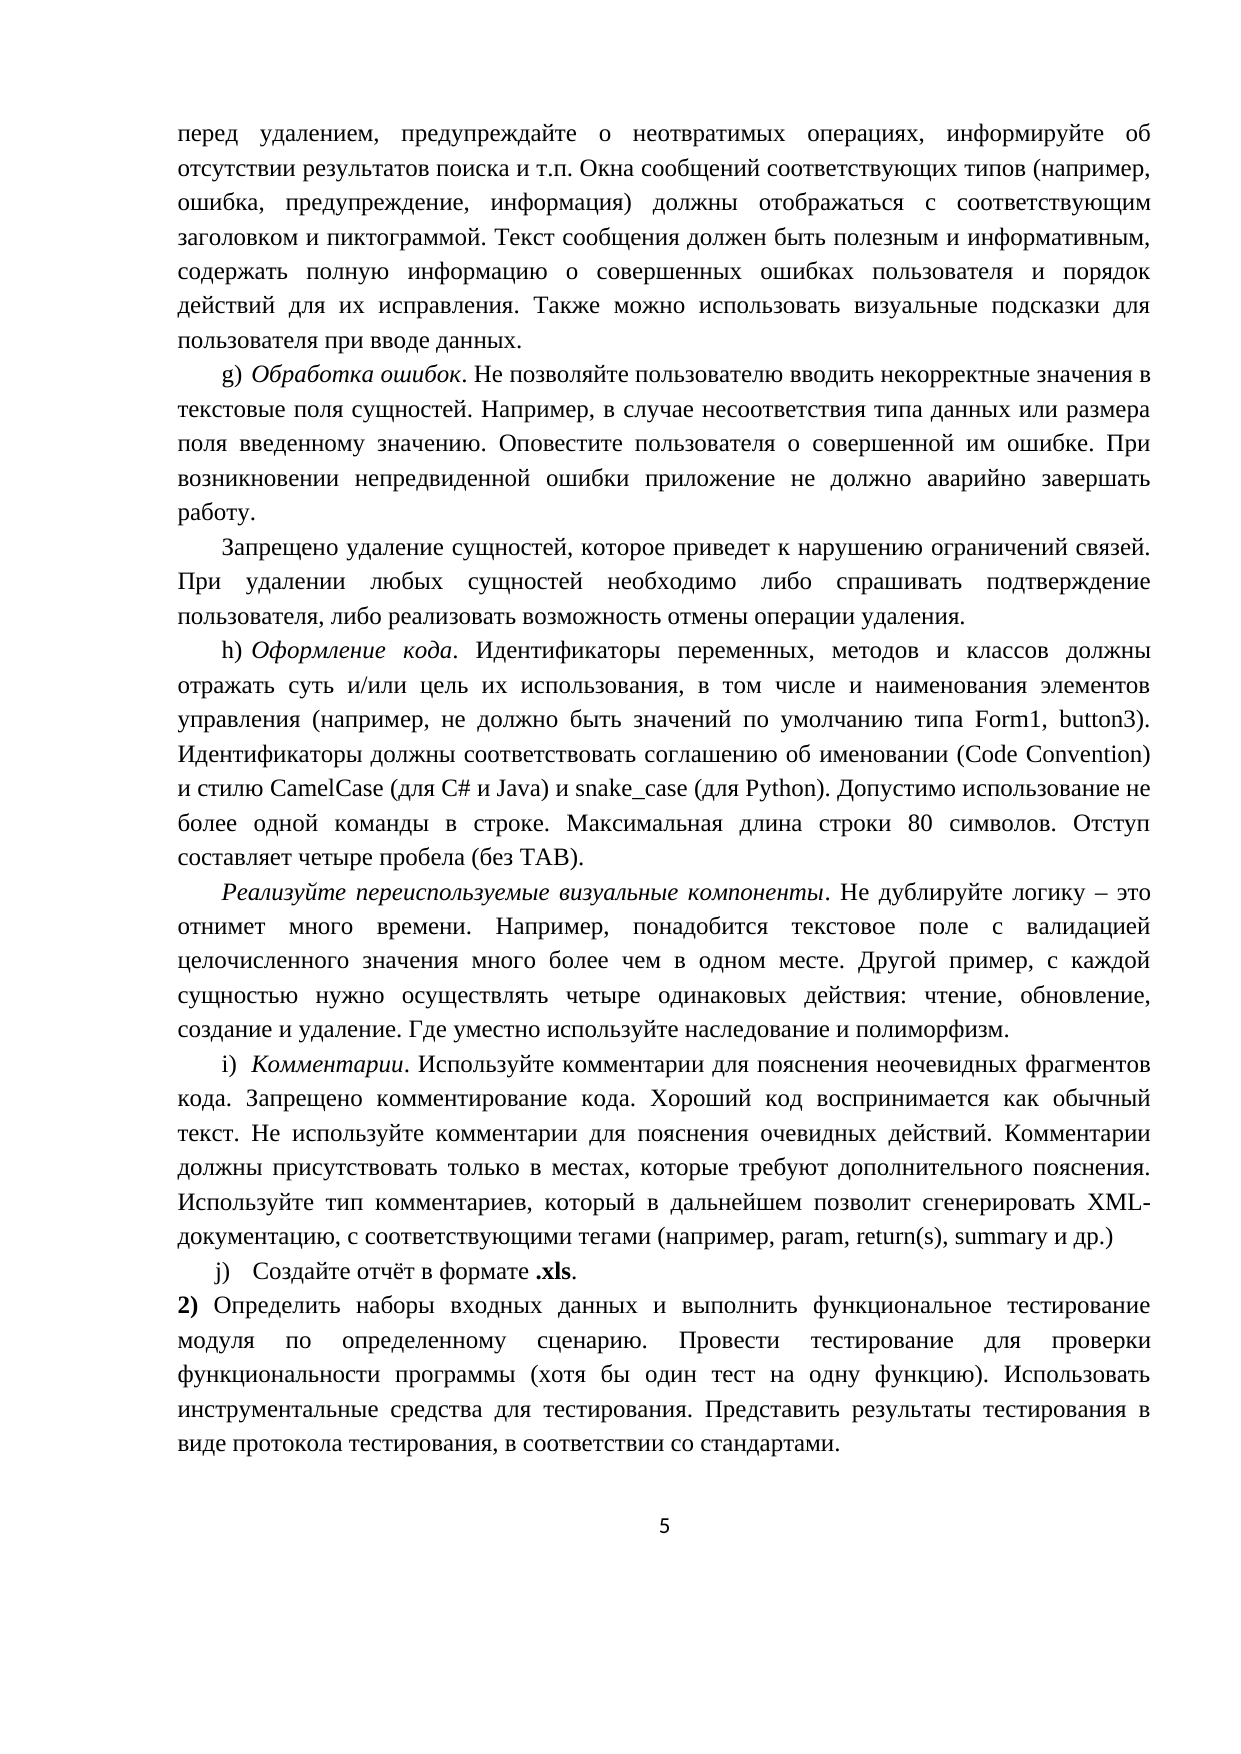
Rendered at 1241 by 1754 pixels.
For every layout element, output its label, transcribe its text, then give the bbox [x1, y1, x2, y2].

text 2) Определить наборы входных данных и выполнить функциональное тестирование модуля по определенному сценарию. Провести тестирование для проверки функциональности программы (хотя бы один тест на одну функцию). Использовать инструментальные средства для тестирования. Представить результаты тестирования в виде протокола тестирования, в соответствии со стандартами. [177, 1290, 1152, 1457]
list Создайте отчёт в формате .xls. [215, 1256, 1152, 1285]
list Обработка ошибок. Не позволяйте пользователю вводить некорректные значения в текстовые поля сущностей. Например, в случае несоответствия типа данных или размера поля введенному значению. Оповестите пользователя о совершенной им ошибке. При возникновении непредвиденной ошибки приложение не должно аварийно завершать работу. [177, 359, 1152, 526]
text Реализуйте переиспользуемые визуальные компоненты. Не дублируйте логику – это отнимет много времени. Например, понадобится текстовое поле с валидацией целочисленного значения много более чем в одном месте. Другой пример, с каждой сущностью нужно осуществлять четыре одинаковых действия: чтение, обновление, создание и удаление. Где уместно используйте наследование и полиморфизм. [177, 877, 1152, 1043]
text Запрещено удаление сущностей, которое приведет к нарушению ограничений связей. При удалении любых сущностей необходимо либо спрашивать подтверждение пользователя, либо реализовать возможность отмены операции удаления. [177, 532, 1152, 629]
list Комментарии. Используйте комментарии для пояснения неочевидных фрагментов кода. Запрещено комментирование кода. Хороший код воспринимается как обычный текст. Не используйте комментарии для пояснения очевидных действий. Комментарии должны присутствовать только в местах, которые требуют дополнительного пояснения. Используйте тип комментариев, который в дальнейшем позволит сгенерировать XML- документацию, с соответствующими тегами (например, param, return(s), summary и др.) [177, 1049, 1152, 1250]
list Оформление кода. Идентификаторы переменных, методов и классов должны отражать суть и/или цель их использования, в том числе и наименования элементов управления (например, не должно быть значений по умолчанию типа Form1, button3). Идентификаторы должны соответствовать соглашению об именовании (Code Convention) и стилю CamelCase (для C# и Java) и snake_case (для Python). Допустимо использование не более одной команды в строке. Максимальная длина строки 80 символов. Отступ составляет четыре пробела (без tab). [177, 635, 1152, 871]
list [177, 118, 1152, 354]
